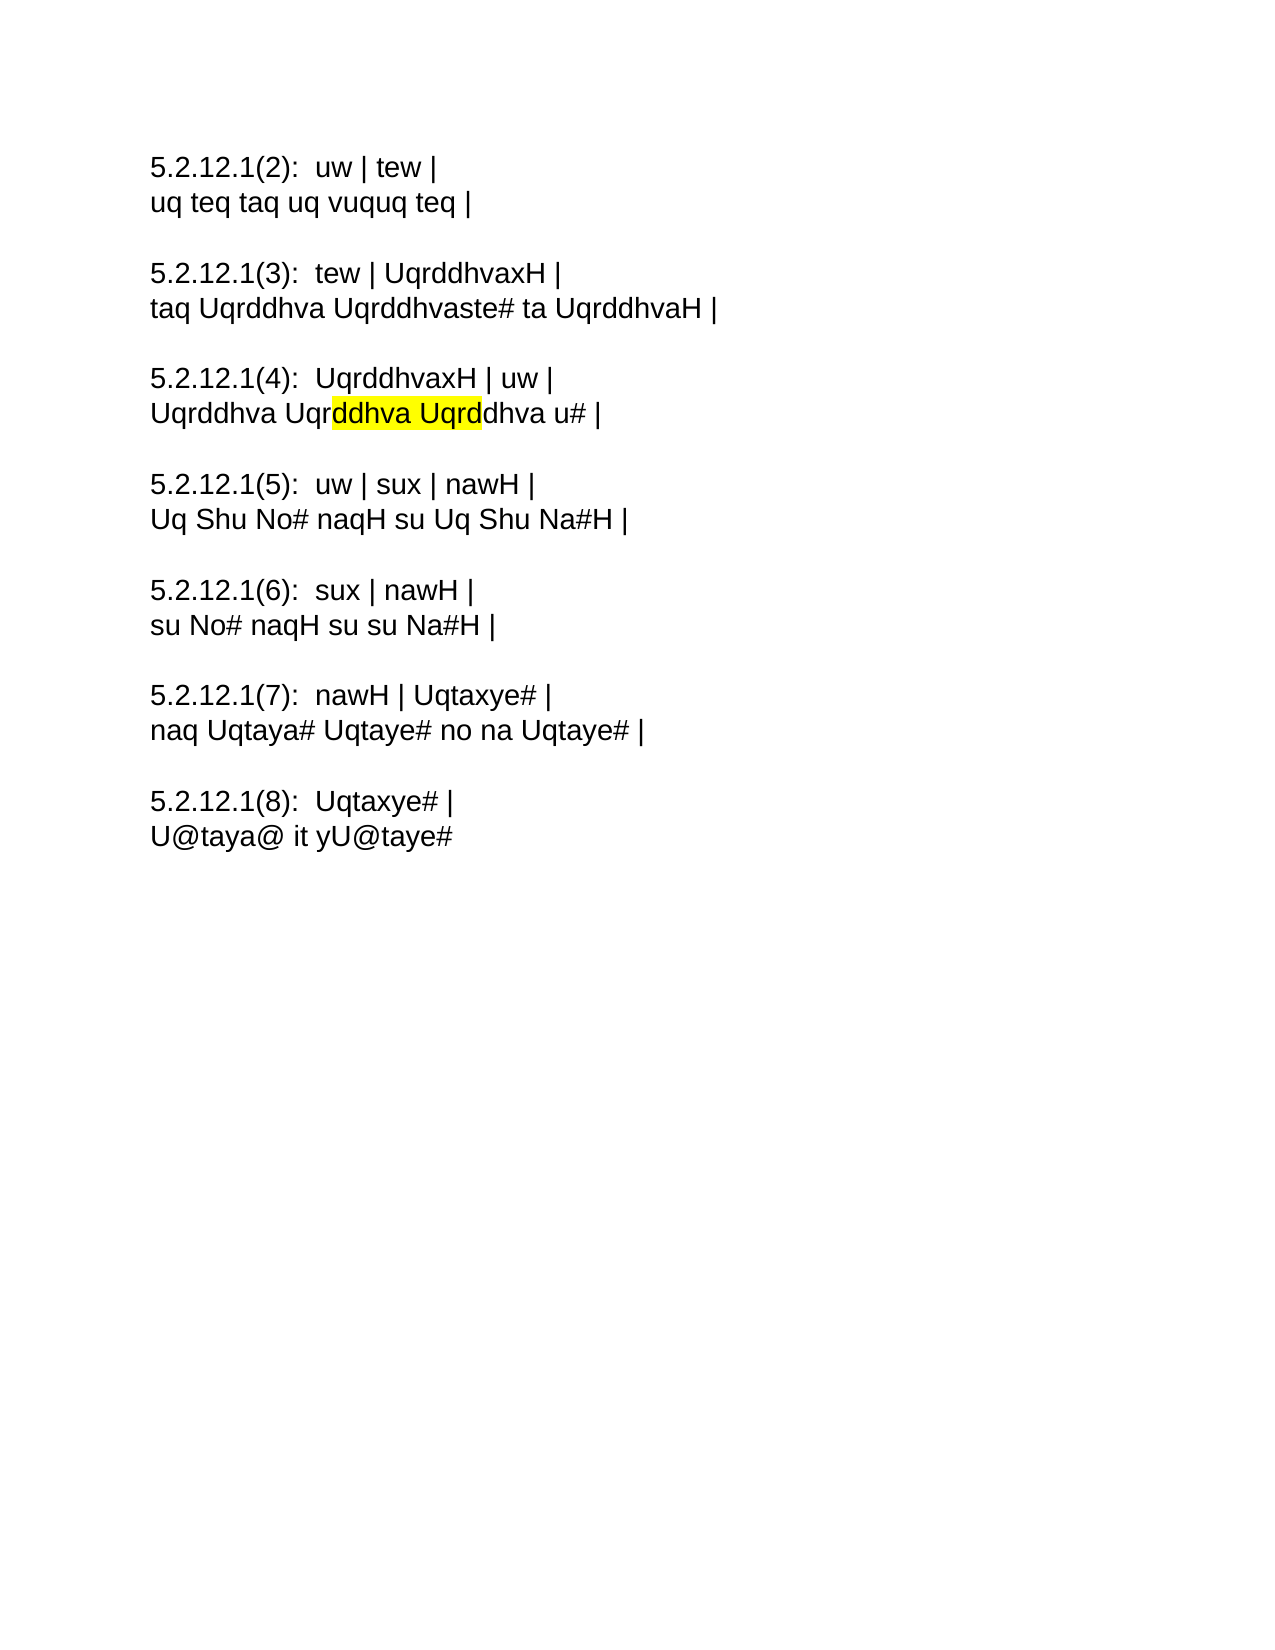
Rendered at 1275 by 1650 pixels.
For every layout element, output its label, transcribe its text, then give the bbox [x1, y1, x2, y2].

text 5.2.12.1(6): sux | nawH | [150, 572, 1125, 606]
text uq teq taq uq vuquq teq | [150, 185, 1125, 219]
text 5.2.12.1(4): UqrddhvaxH | uw | [150, 361, 1125, 395]
text Uqrddhva Uqrddhva Uqrddhva u# | [482, 396, 1125, 430]
text 5.2.12.1(2): uw | tew | [150, 150, 1125, 183]
text Uq Shu No# naqH su Uq Shu Na#H | [150, 502, 1125, 536]
text naq Uqtaya# Uqtaye# no na Uqtaye# | [150, 713, 1125, 747]
text taq Uqrddhva Uqrddhvaste# ta UqrddhvaH | [150, 291, 1125, 324]
text 5.2.12.1(7): nawH | Uqtaxye# | [150, 678, 1125, 712]
text U@taya@ it yU@taye# [150, 819, 1125, 852]
text 5.2.12.1(8): Uqtaxye# | [150, 784, 1125, 817]
text 5.2.12.1(3): tew | UqrddhvaxH | [150, 256, 1125, 289]
text su No# naqH su su Na#H | [150, 608, 1125, 641]
text 5.2.12.1(5): uw | sux | nawH | [150, 467, 1125, 500]
text Uqrddhva Uqrddhva Uqrddhva u# | [150, 396, 332, 430]
